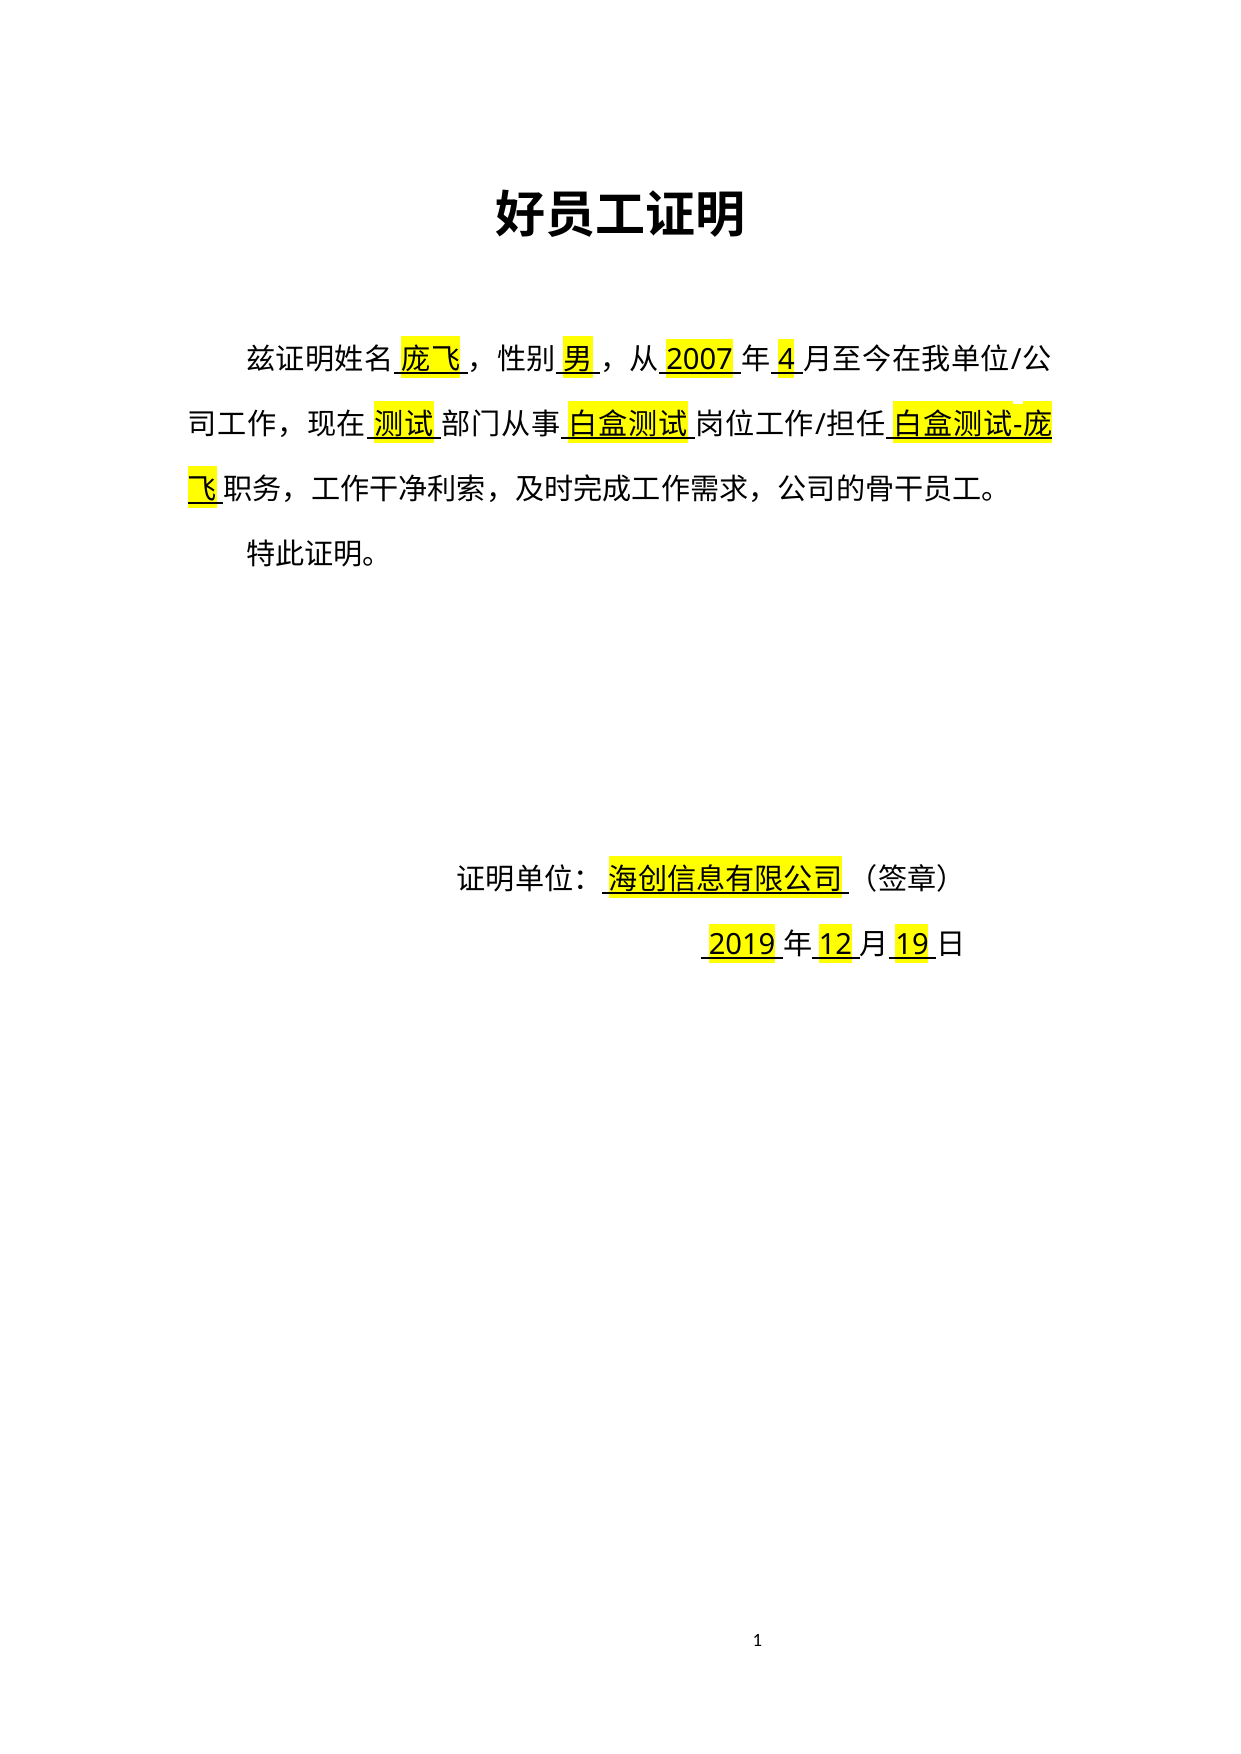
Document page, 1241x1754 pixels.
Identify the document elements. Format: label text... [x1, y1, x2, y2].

text 特此证明。 [187, 519, 1053, 584]
text 证明单位： 海创信息有限公司 （签章） [187, 844, 965, 909]
text 2019 年 12 月 19 日 [187, 909, 965, 974]
text 兹证明姓名 庞飞 ，性别 男 ，从 2007 年 4 月至今在我单位/公司工作，现在 测试 部门从事 白盒测试 岗位工作/担任 白盒测试-庞飞 职务，工作干净利索，及时完成工作需求，公司的骨干员工。 [187, 324, 1053, 519]
text 好员工证明 [187, 162, 1053, 259]
